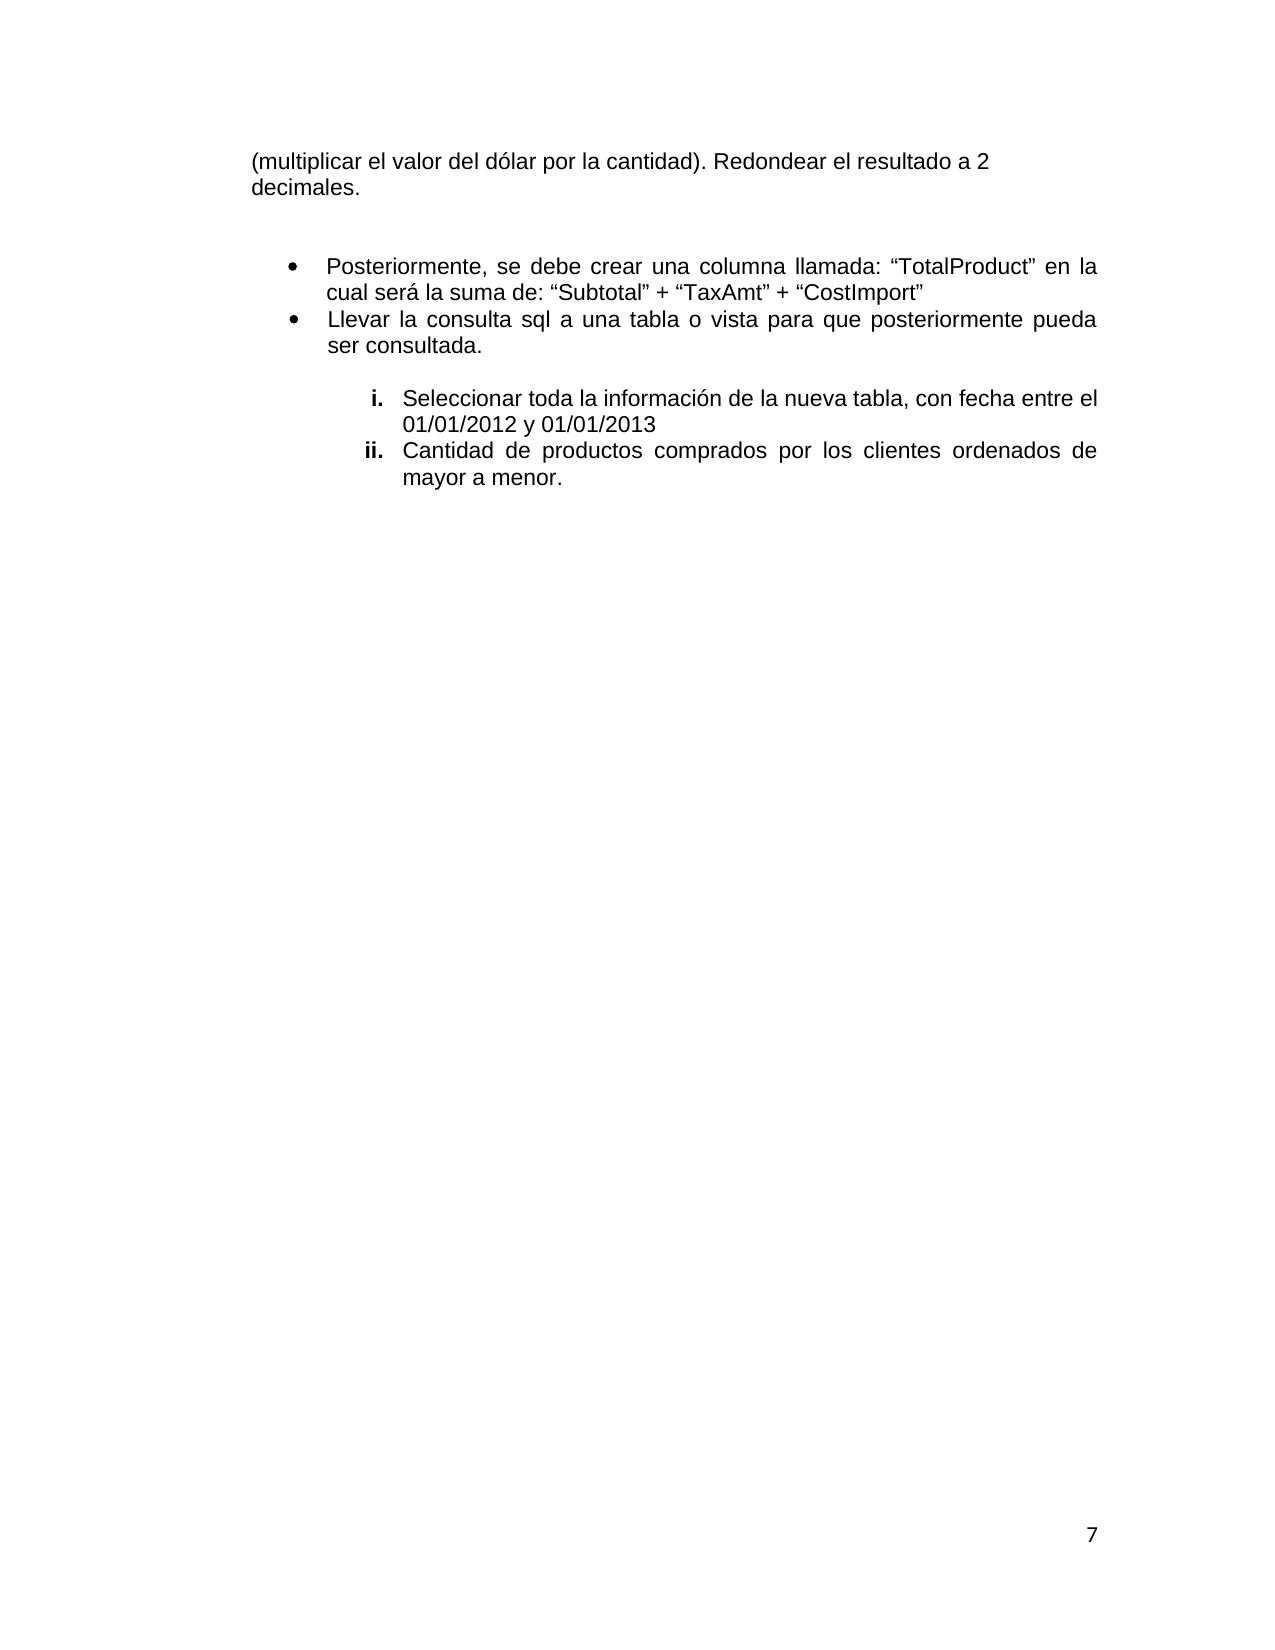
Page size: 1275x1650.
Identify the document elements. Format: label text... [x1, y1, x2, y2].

list Llevar la consulta sql a una tabla o vista para que posteriormente pueda ser consultada. [290, 306, 1098, 358]
text (multiplicar el valor del dólar por la cantidad). Redondear el resultado a 2 decimales. [251, 148, 1098, 200]
list Cantidad de productos comprados por los clientes ordenados de mayor a menor. [383, 437, 1098, 490]
list Seleccionar toda la información de la nueva tabla, con fecha entre el 01/01/2012 y 01/01/2013 [383, 385, 1098, 437]
list Posteriormente, se debe crear una columna llamada: “TotalProduct” en la cual será la suma de: “Subtotal” + “TaxAmt” + “CostImport” [288, 253, 1098, 306]
